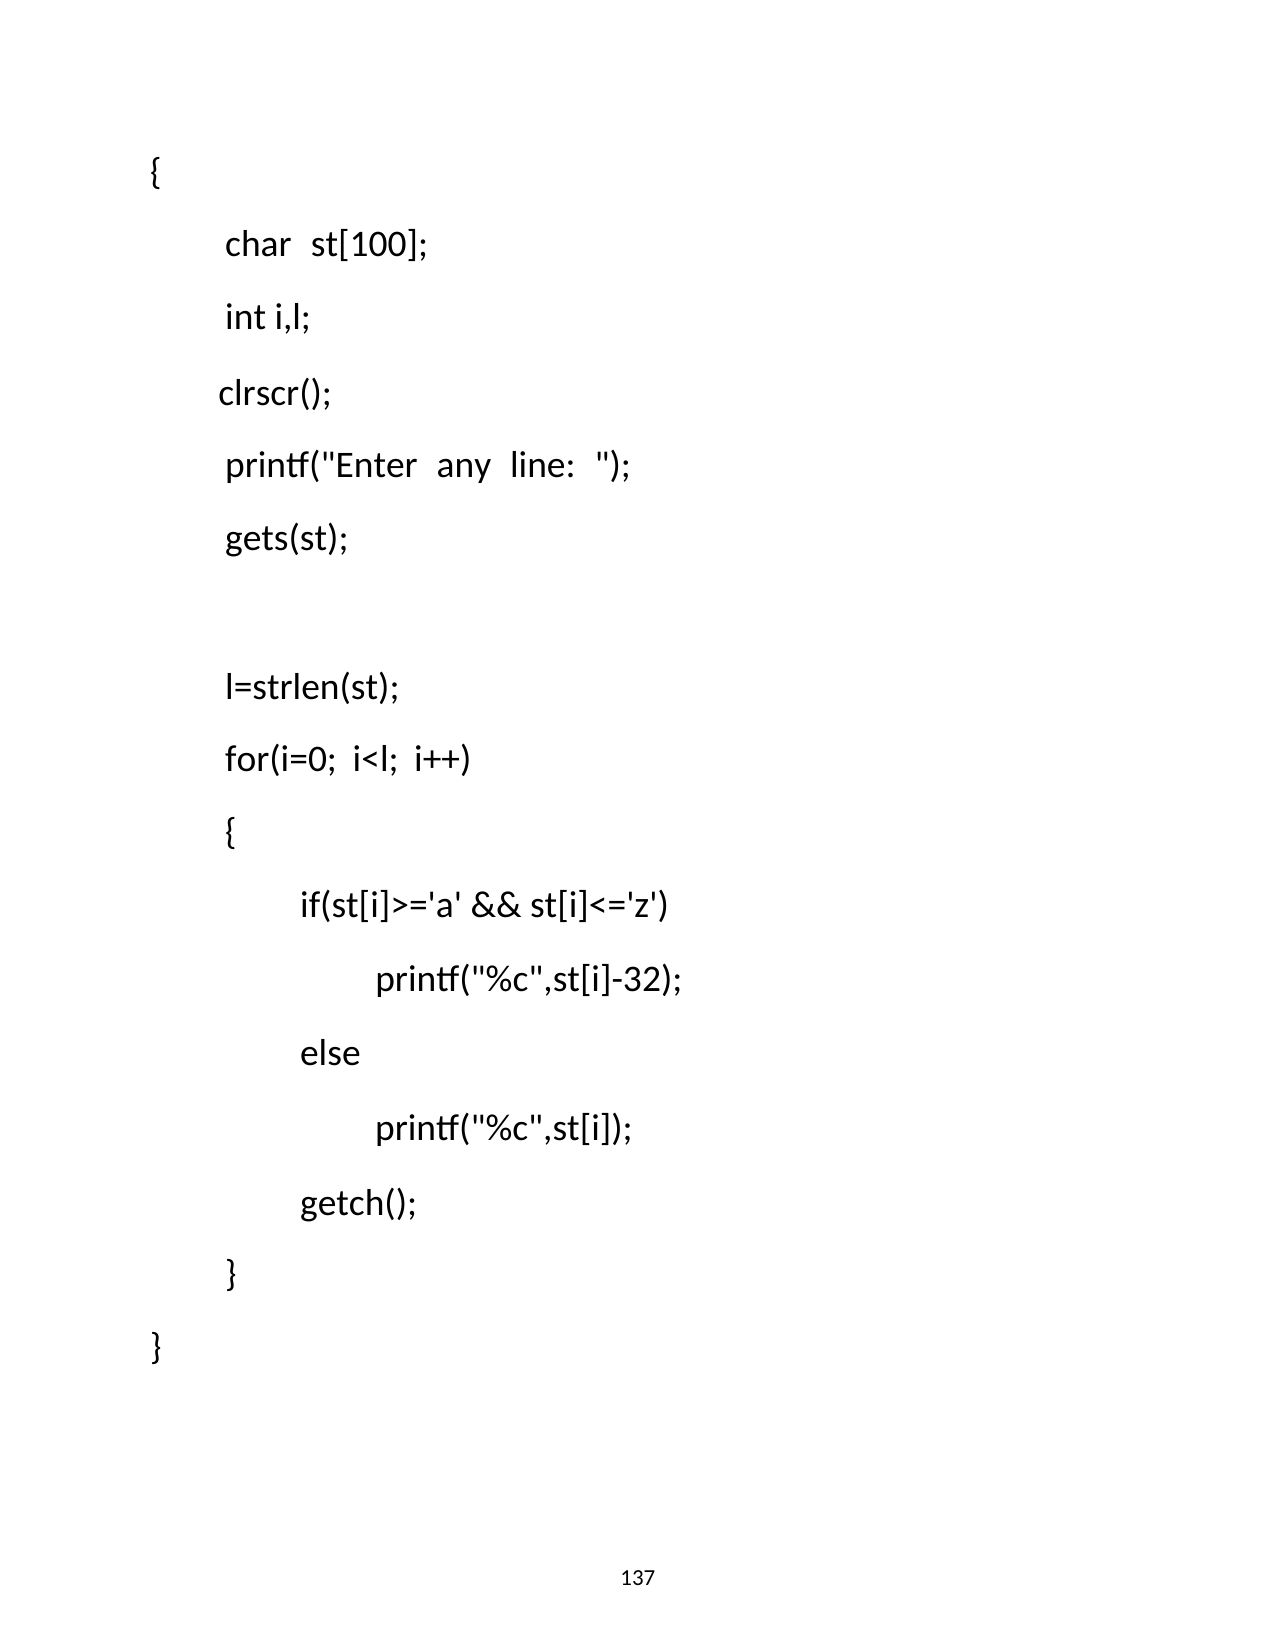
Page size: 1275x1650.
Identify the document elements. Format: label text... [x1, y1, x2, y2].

text } [150, 1325, 1275, 1368]
text if(st[i]>='a' && st[i]<='z') printf("%c",st[i]-32); else [300, 859, 714, 1081]
text } [225, 1252, 1275, 1295]
text for(i=0; i<l; i++) { [225, 713, 487, 859]
text l=strlen(st); [225, 664, 1275, 708]
text printf("Enter any line: "); gets(st); [225, 419, 631, 565]
text printf("%c",st[i]); getch(); [300, 1081, 664, 1231]
text char st[100]; int i,l; [225, 198, 447, 344]
text clrscr(); [218, 371, 1275, 414]
text { [150, 150, 1275, 193]
